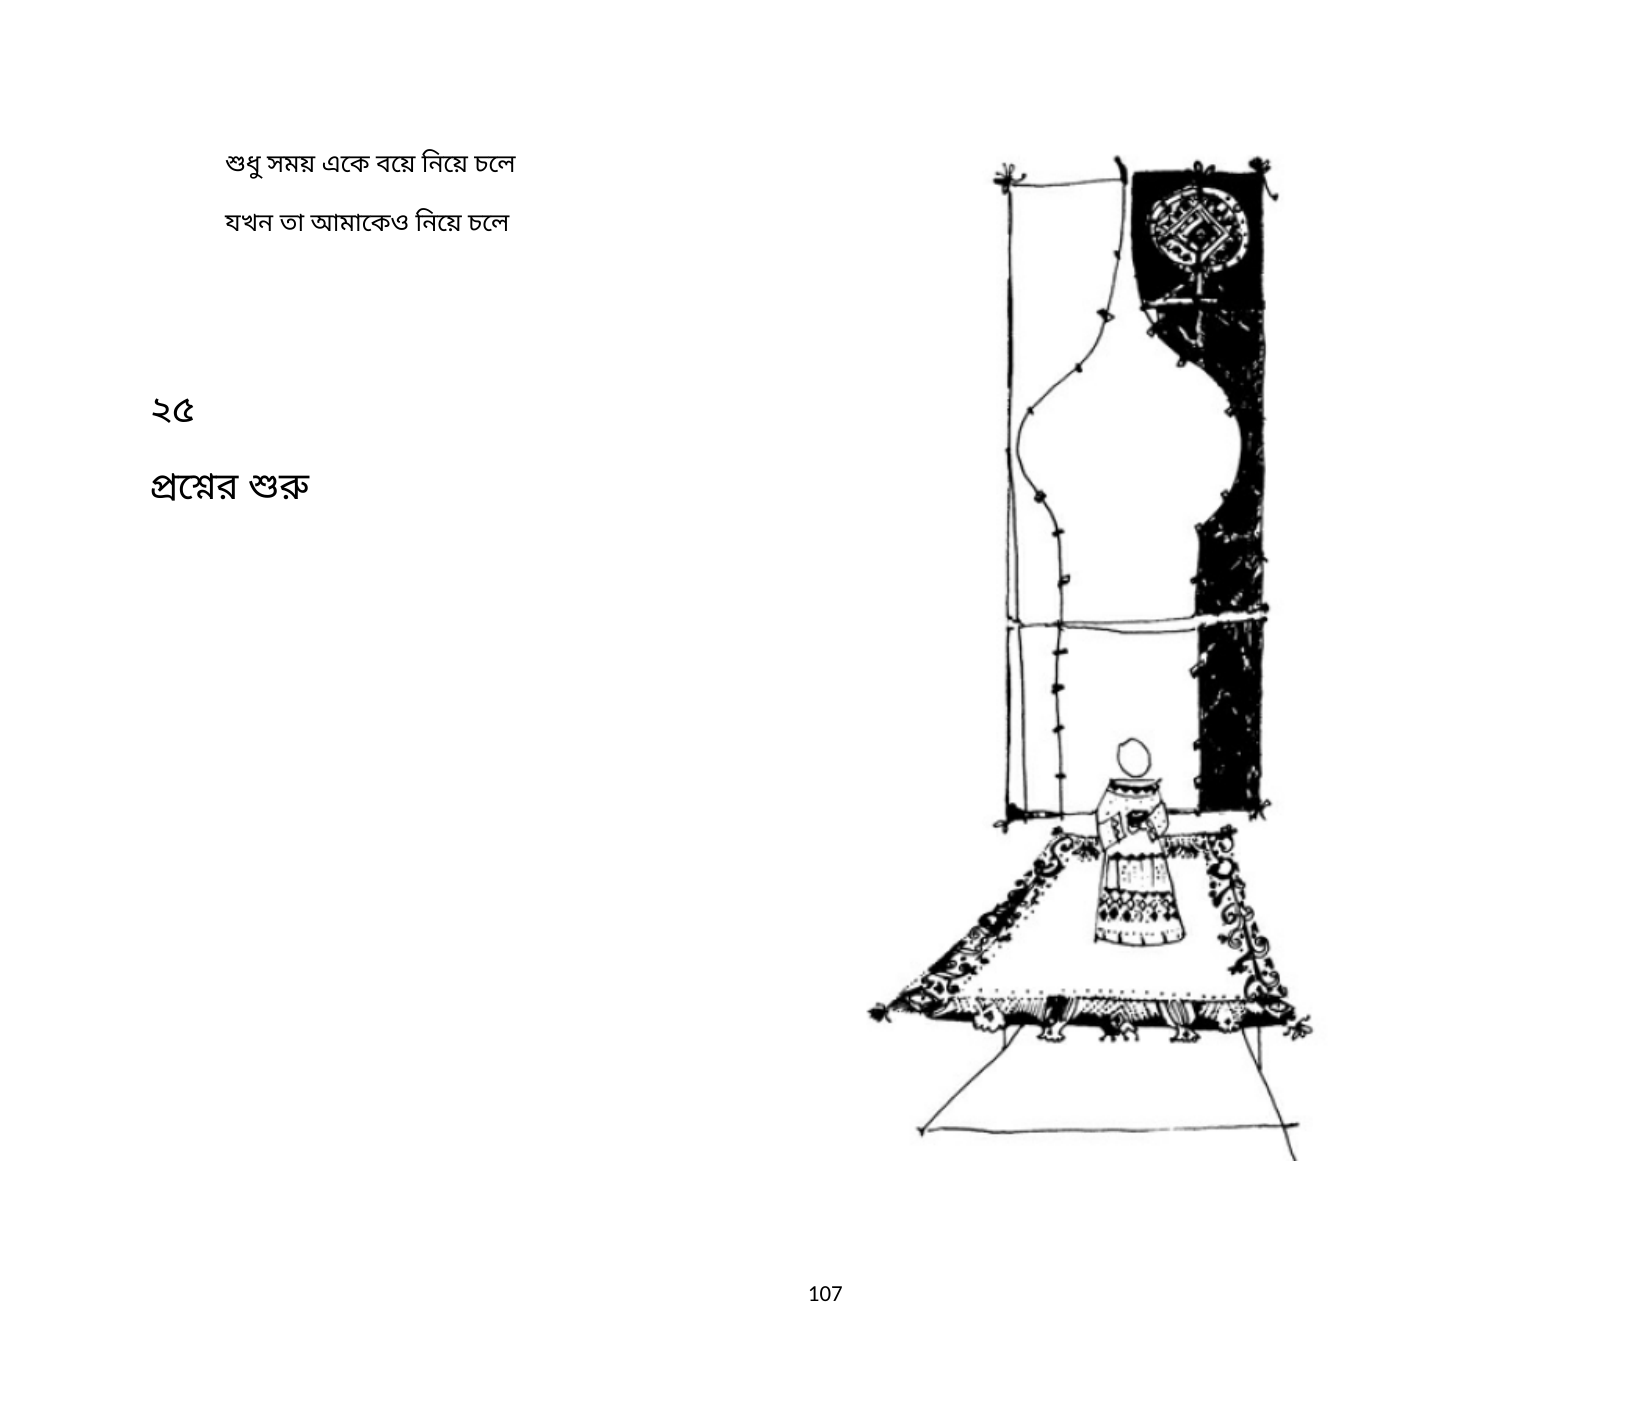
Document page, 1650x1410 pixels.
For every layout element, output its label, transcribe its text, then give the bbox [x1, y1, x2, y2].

text ২৫ [150, 388, 787, 437]
picture [862, 150, 1338, 1161]
text যখন তা আমাকেও নিয়ে চলে [225, 209, 787, 242]
text প্রশ্নের শুরু [150, 466, 787, 515]
text শুধু সময় একে বয়ে নিয়ে চলে [225, 150, 787, 183]
